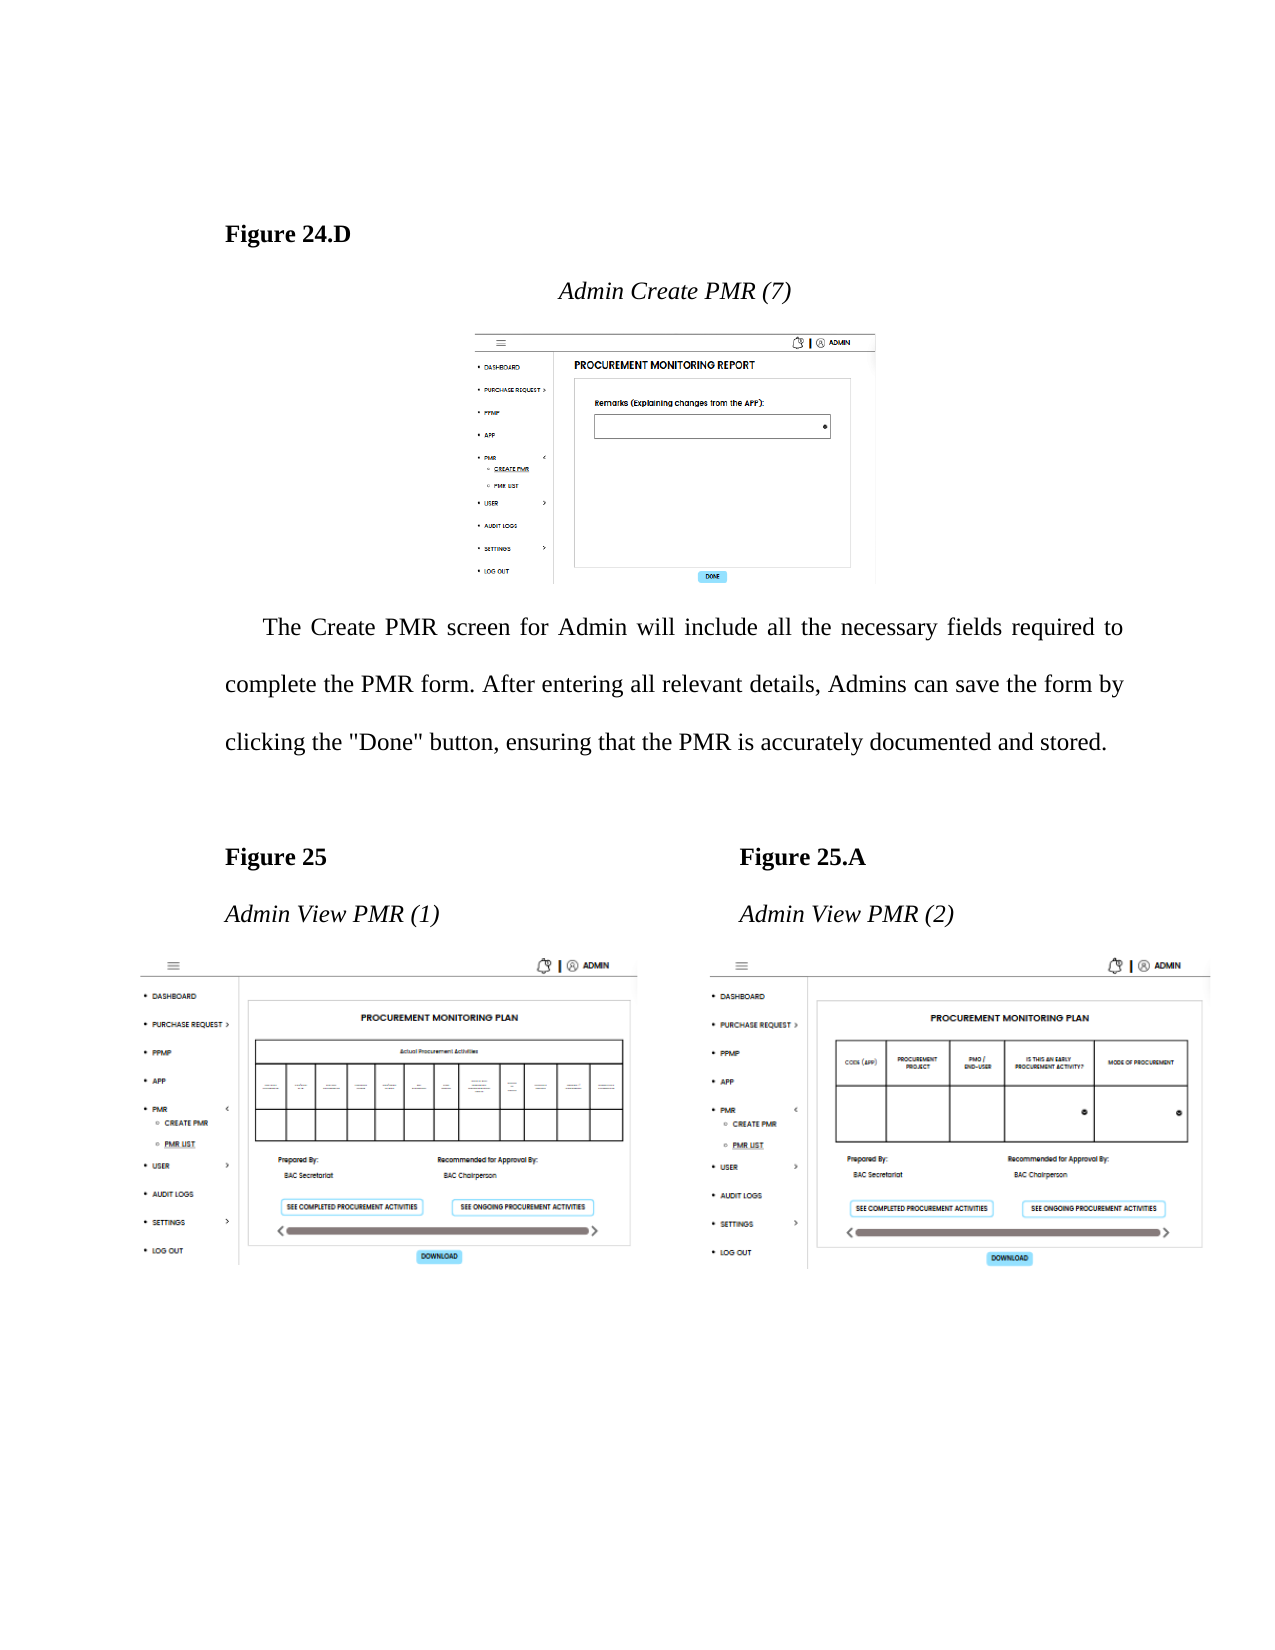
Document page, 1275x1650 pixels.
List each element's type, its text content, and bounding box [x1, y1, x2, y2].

text Admin Create PMR (7) [225, 276, 1125, 305]
text The Create PMR screen for Admin will include all the necessary fields required to complete the PMR form. After entering all relevant details, Admins can save the form by clicking the "Done" button, ensuring that the PMR is accurately documented and stored. [225, 612, 1125, 756]
picture [709, 956, 1211, 1269]
picture [474, 333, 876, 584]
text Figure 25 Figure 25.A [225, 842, 1125, 871]
text Figure 24.D [225, 219, 1125, 247]
text Admin View PMR (1) Admin View PMR (2) [225, 899, 1125, 928]
picture [140, 958, 638, 1265]
